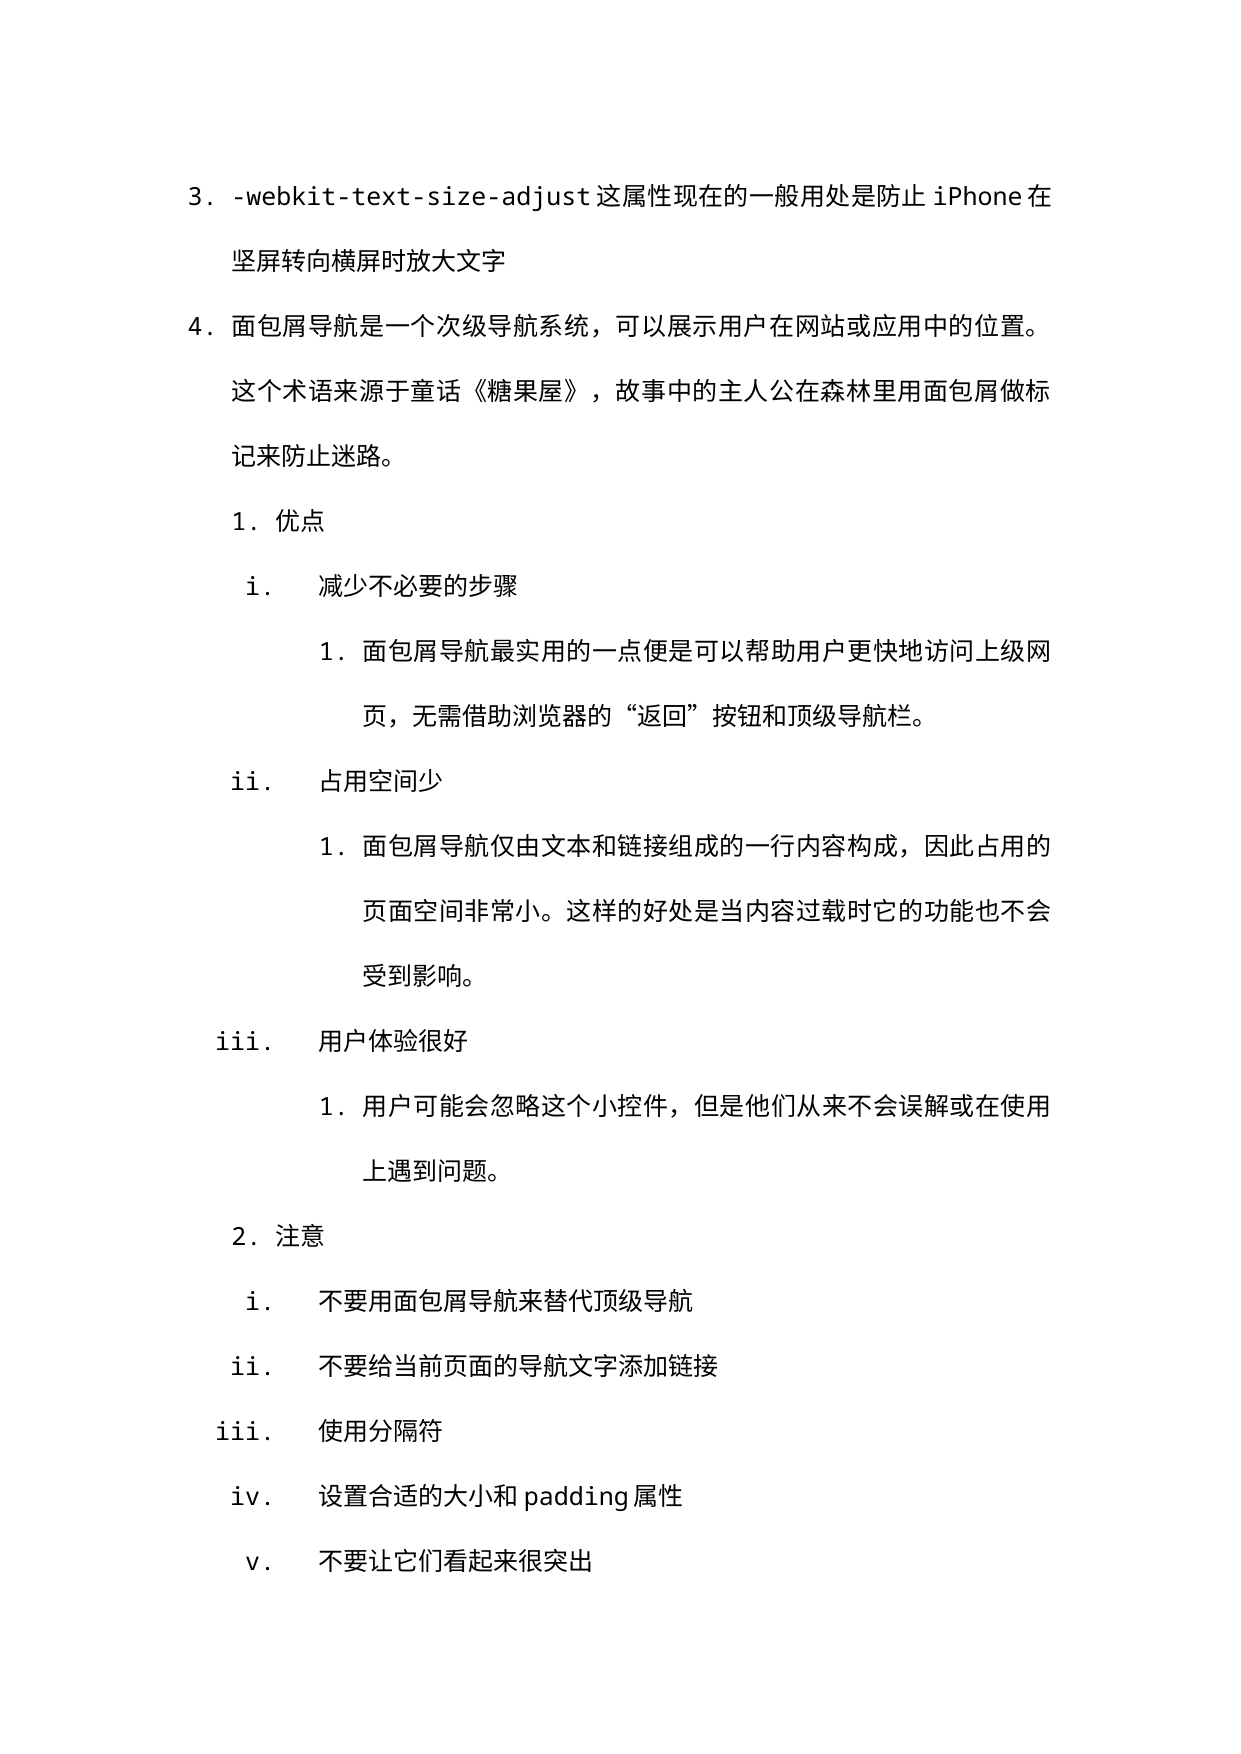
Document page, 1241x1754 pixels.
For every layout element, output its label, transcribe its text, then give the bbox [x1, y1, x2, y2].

list 使用分隔符 [275, 1397, 1053, 1462]
list -webkit-text-size-adjust这属性现在的一般用处是防止iPhone在坚屏转向横屏时放大文字 [187, 162, 1053, 292]
list 注意 [231, 1202, 1053, 1267]
list 面包屑导航最实用的一点便是可以帮助用户更快地访问上级网页，无需借助浏览器的“返回”按钮和顶级导航栏。 [319, 617, 1053, 747]
list 用户可能会忽略这个小控件，但是他们从来不会误解或在使用上遇到问题。 [319, 1072, 1053, 1202]
list 面包屑导航是一个次级导航系统，可以展示用户在网站或应用中的位置。这个术语来源于童话《糖果屋》，故事中的主人公在森林里用面包屑做标记来防止迷路。 [187, 292, 1053, 487]
list 优点 [231, 487, 1053, 552]
list 不要让它们看起来很突出 [275, 1527, 1053, 1592]
list 面包屑导航仅由文本和链接组成的一行内容构成，因此占用的页面空间非常小。这样的好处是当内容过载时它的功能也不会受到影响。 [319, 812, 1053, 1007]
list 占用空间少 [275, 747, 1053, 812]
list 不要给当前页面的导航文字添加链接 [275, 1332, 1053, 1397]
list 减少不必要的步骤 [275, 552, 1053, 617]
list 用户体验很好 [275, 1007, 1053, 1072]
list 设置合适的大小和padding属性 [275, 1462, 1053, 1527]
list 不要用面包屑导航来替代顶级导航 [275, 1267, 1053, 1332]
